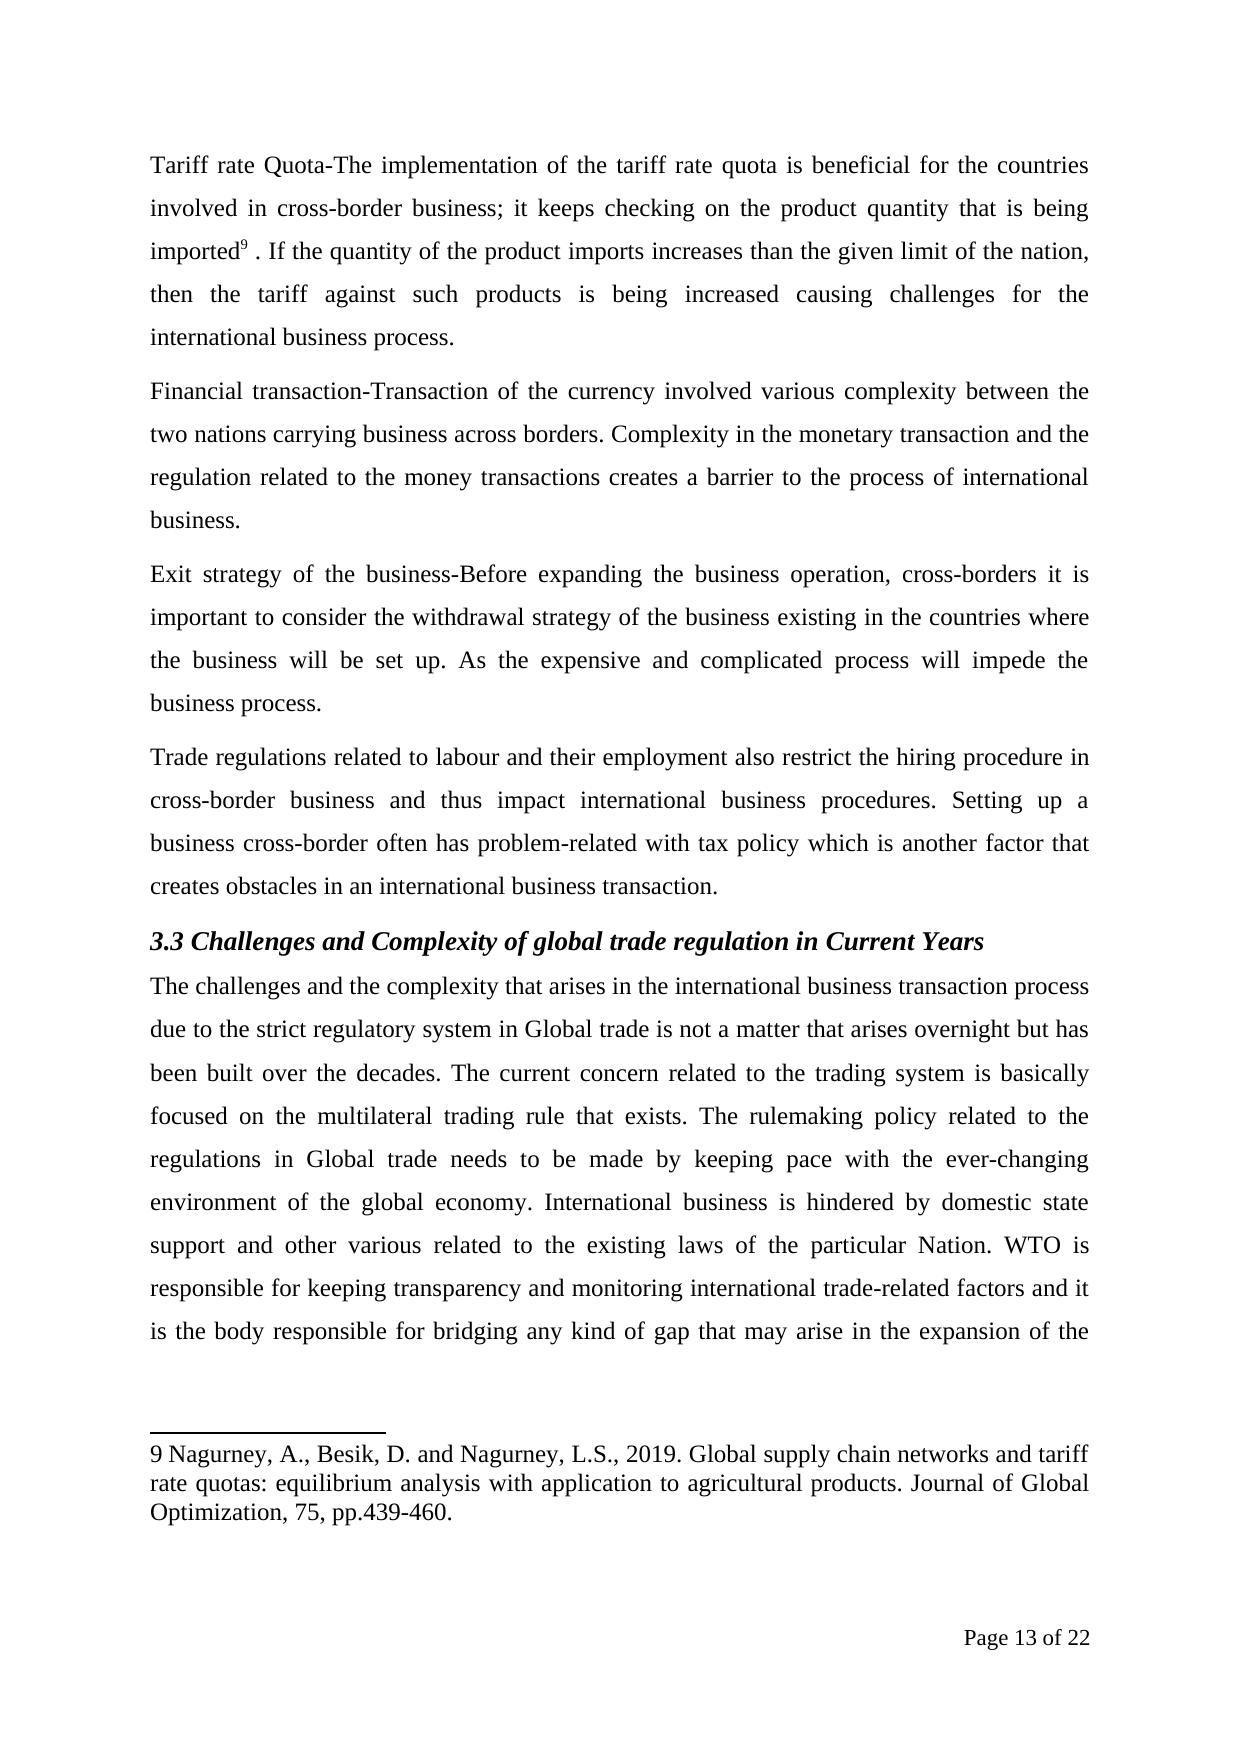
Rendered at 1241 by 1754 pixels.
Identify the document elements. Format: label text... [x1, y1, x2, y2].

text Trade regulations related to labour and their employment also restrict the hiring procedure in cross-border business and thus impact international business procedures. Setting up a business cross-border often has problem-related with tax policy which is another factor that creates obstacles in an international business transaction. [150, 742, 1090, 900]
text Tariff rate Quota-The implementation of the tariff rate quota is beneficial for the countries involved in cross-border business; it keeps checking on the product quantity that is being imported . If the quantity of the product imports increases than the given limit of the nation, then the tariff against such products is being increased causing challenges for the international business process. [150, 150, 1090, 351]
text Financial transaction-Transaction of the currency involved various complexity between the two nations carrying business across borders. Complexity in the monetary transaction and the regulation related to the money transactions creates a barrier to the process of international business. [150, 376, 1090, 534]
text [150, 971, 1090, 1345]
subtitle 3.3 Challenges and Complexity of global trade regulation in Current Years [150, 925, 1090, 956]
text Exit strategy of the business-Before expanding the business operation, cross-borders it is important to consider the withdrawal strategy of the business existing in the countries where the business will be set up. As the expensive and complicated process will impede the business process. [150, 559, 1090, 717]
